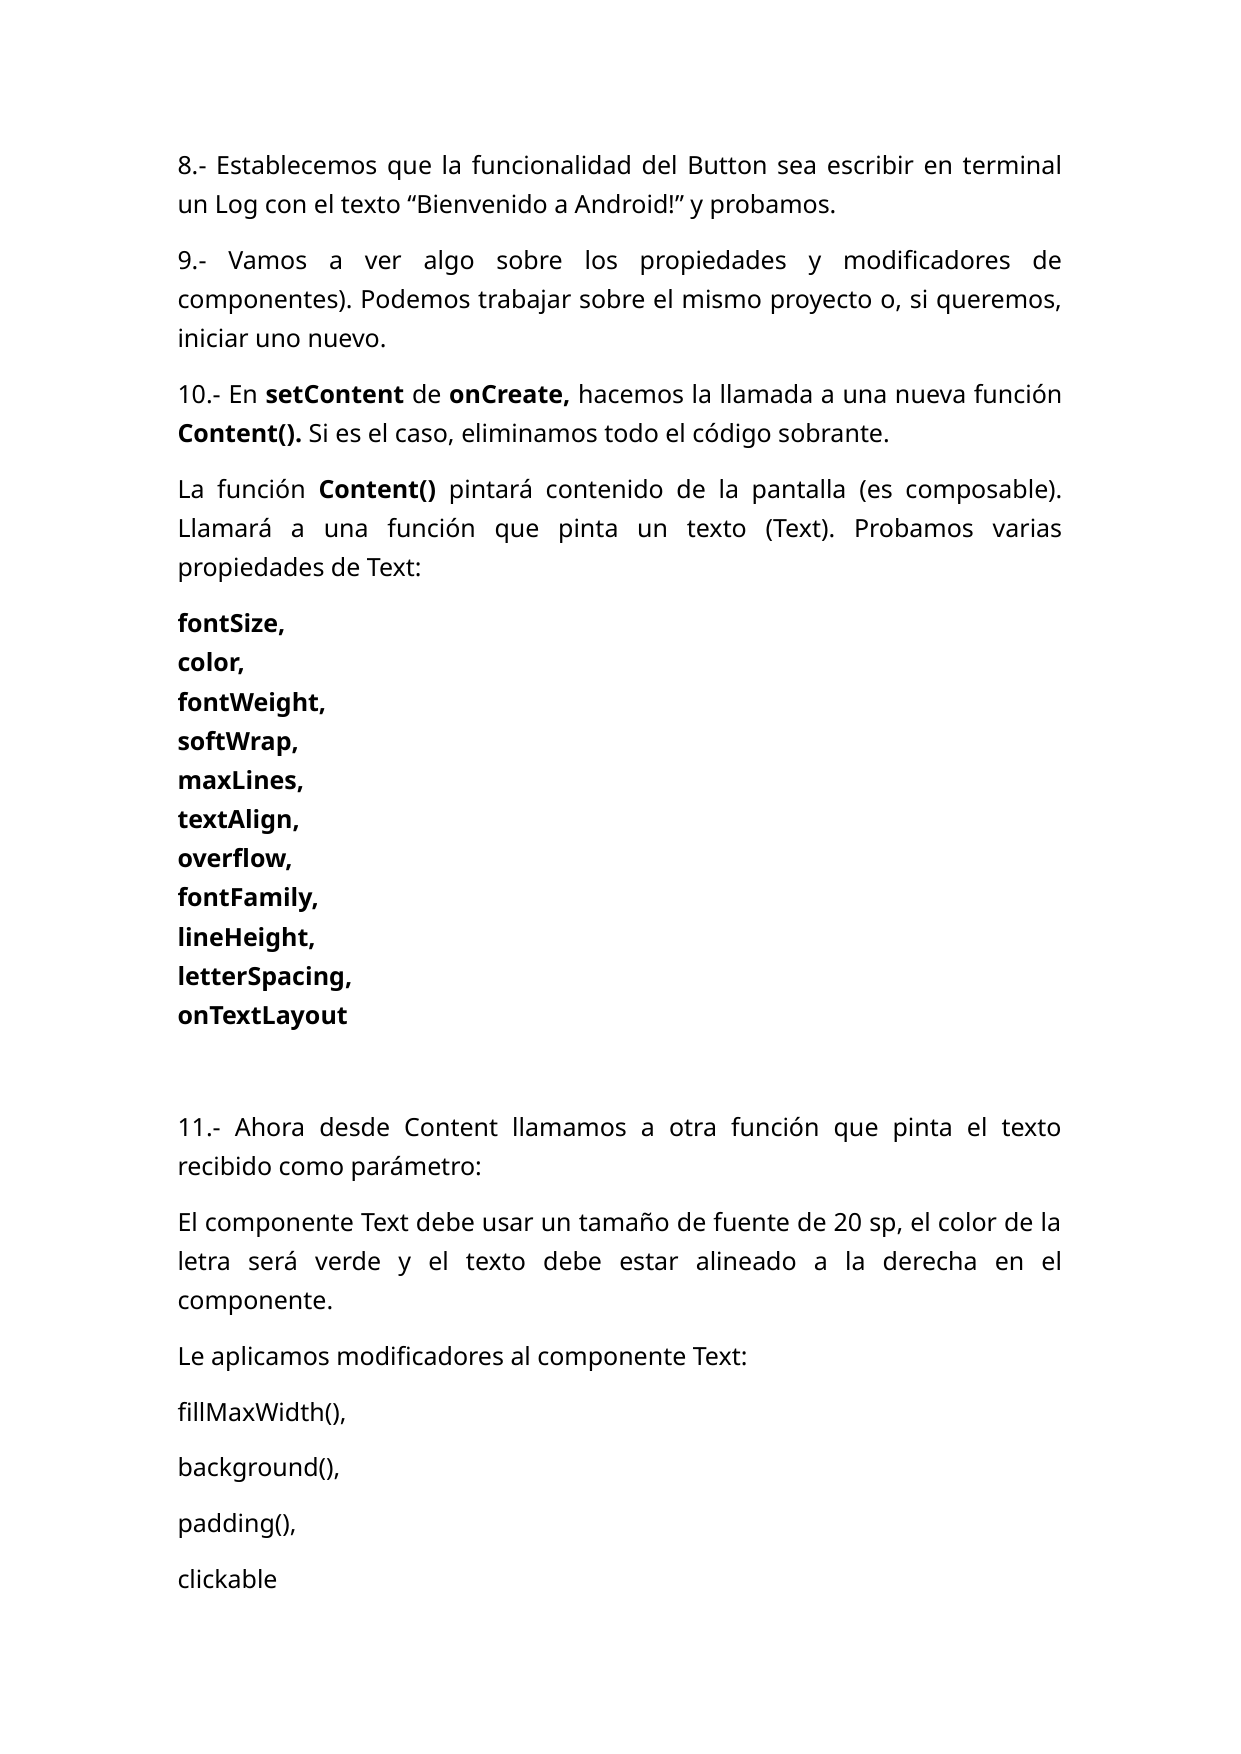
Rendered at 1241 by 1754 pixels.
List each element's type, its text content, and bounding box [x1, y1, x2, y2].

text padding(), [177, 1506, 1063, 1540]
text 11.- Ahora desde Content llamamos a otra función que pinta el texto recibido como parámetro: [177, 1109, 1063, 1182]
text La función Content() pintará contenido de la pantalla (es composable). Llamará a una función que pinta un texto (Text). Probamos varias propiedades de Text: [177, 472, 1063, 584]
text clickable [177, 1562, 1063, 1596]
text 8.- Establecemos que la funcionalidad del Button sea escribir en terminal un Log con el texto “Bienvenido a Android!” y probamos. [177, 148, 1063, 221]
text fillMaxWidth(), [177, 1394, 1063, 1428]
text 10.- En setContent de onCreate, hacemos la llamada a una nueva función Content(). Si es el caso, eliminamos todo el código sobrante. [177, 377, 1063, 450]
text Le aplicamos modificadores al componente Text: [177, 1338, 1063, 1372]
text background(), [177, 1450, 1063, 1484]
text 9.- Vamos a ver algo sobre los propiedades y modificadores de componentes). Podemos trabajar sobre el mismo proyecto o, si queremos, iniciar uno nuevo. [177, 243, 1063, 355]
text fontSize, color, fontWeight, softWrap, maxLines, textAlign, overflow, fontFamily, lineHeight, letterSpacing, onTextLayout [177, 606, 1063, 1032]
text El componente Text debe usar un tamaño de fuente de 20 sp, el color de la letra será verde y el texto debe estar alineado a la derecha en el componente. [177, 1204, 1063, 1317]
